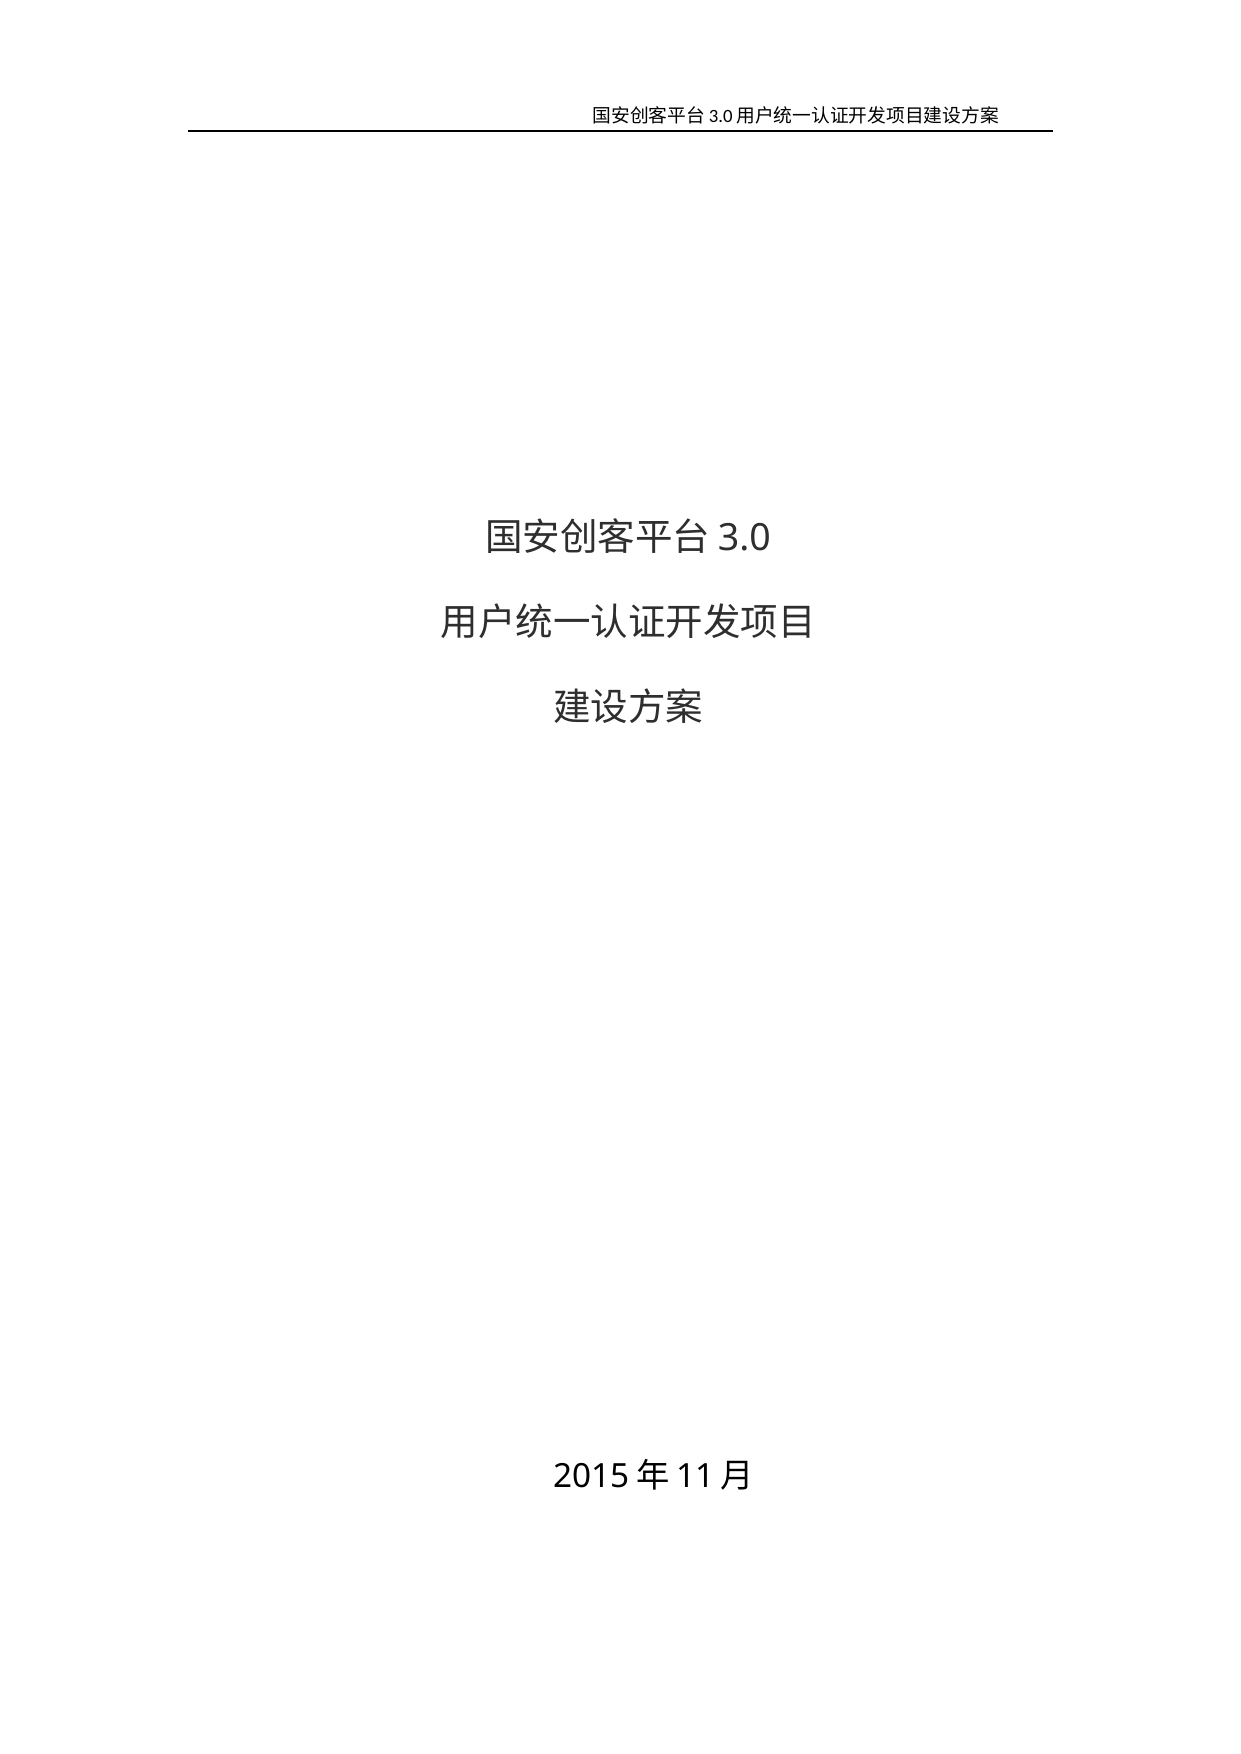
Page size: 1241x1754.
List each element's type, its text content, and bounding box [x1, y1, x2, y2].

text 国安创客平台3.0 [187, 500, 1053, 568]
text 用户统一认证开发项目 [187, 585, 1053, 653]
text 2015年11月 [187, 1439, 1053, 1507]
text 建设方案 [187, 670, 1053, 738]
